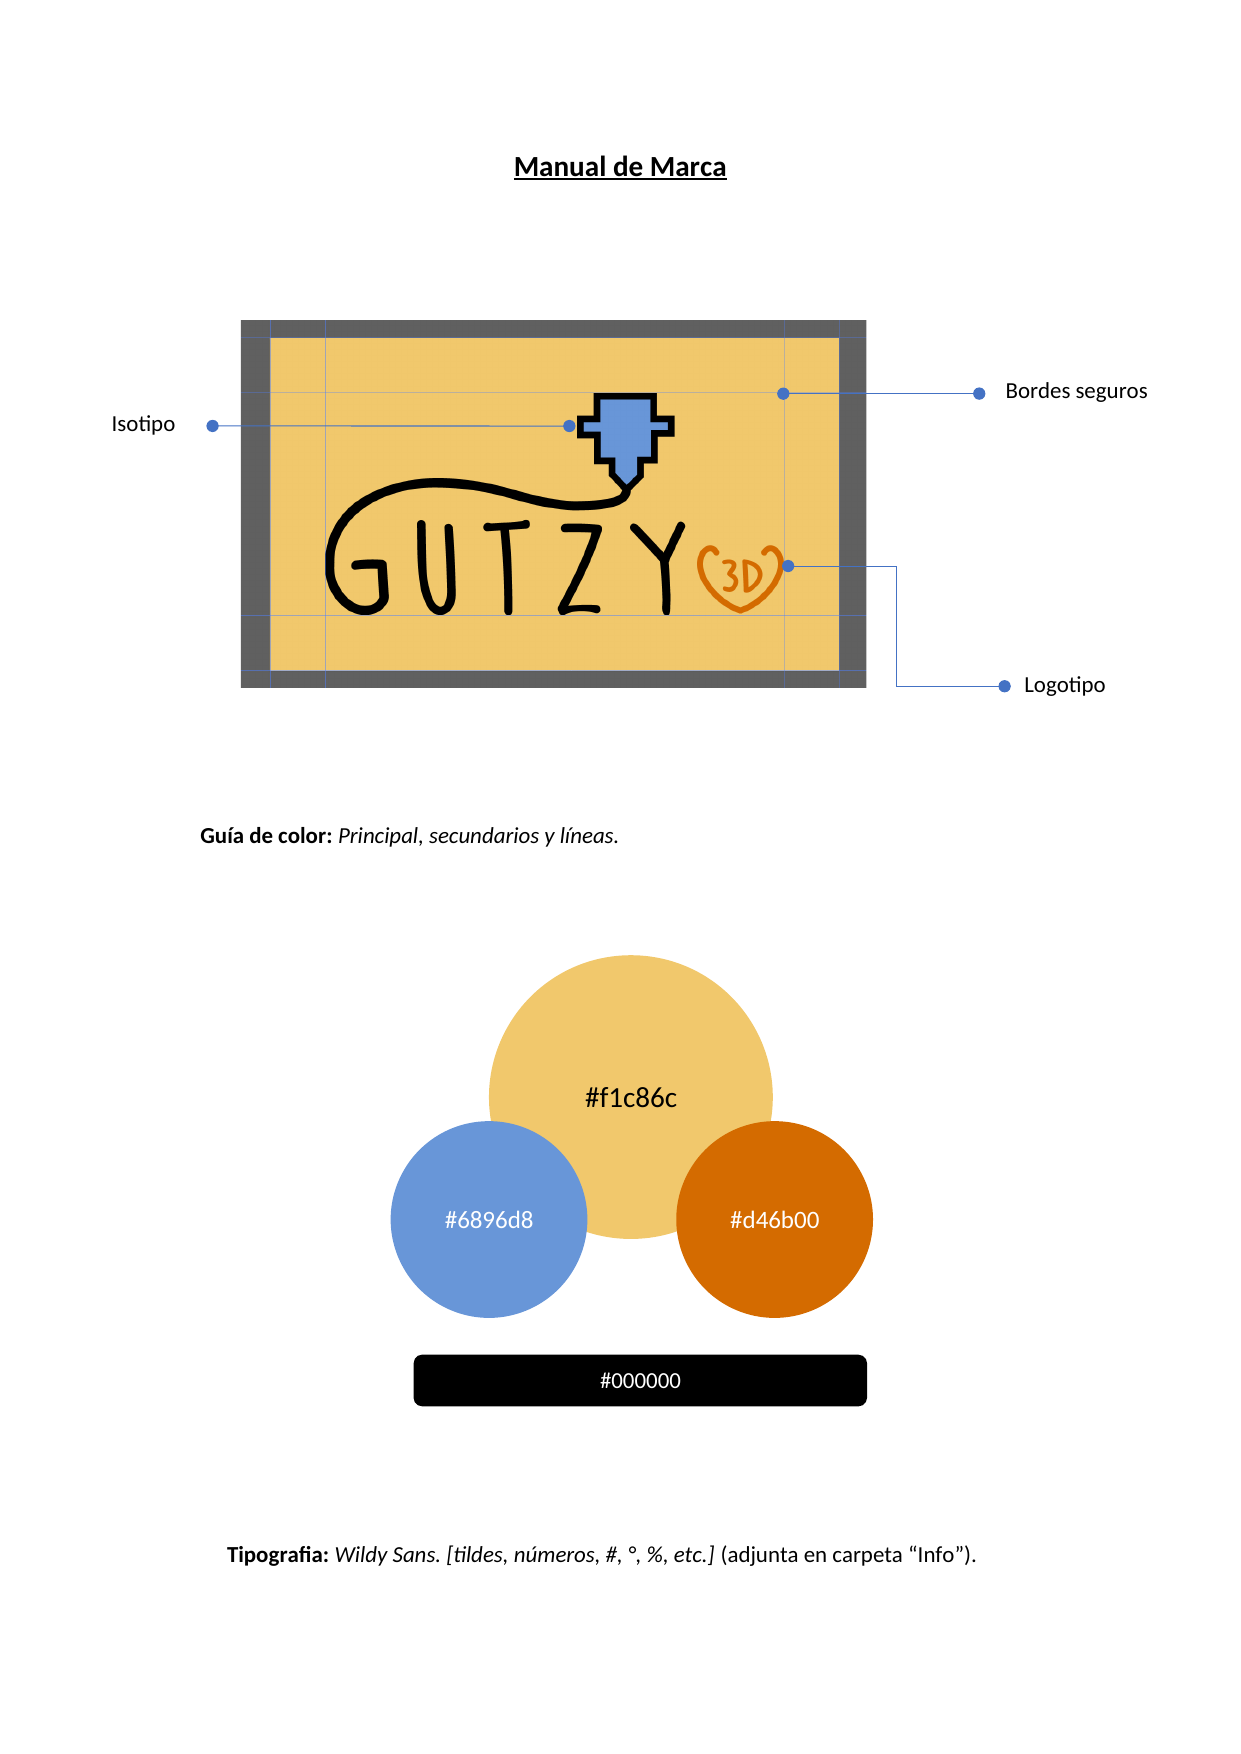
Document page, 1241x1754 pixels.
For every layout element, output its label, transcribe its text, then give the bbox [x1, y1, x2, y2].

text Manual de Marca [177, 148, 1063, 183]
picture [240, 320, 867, 688]
